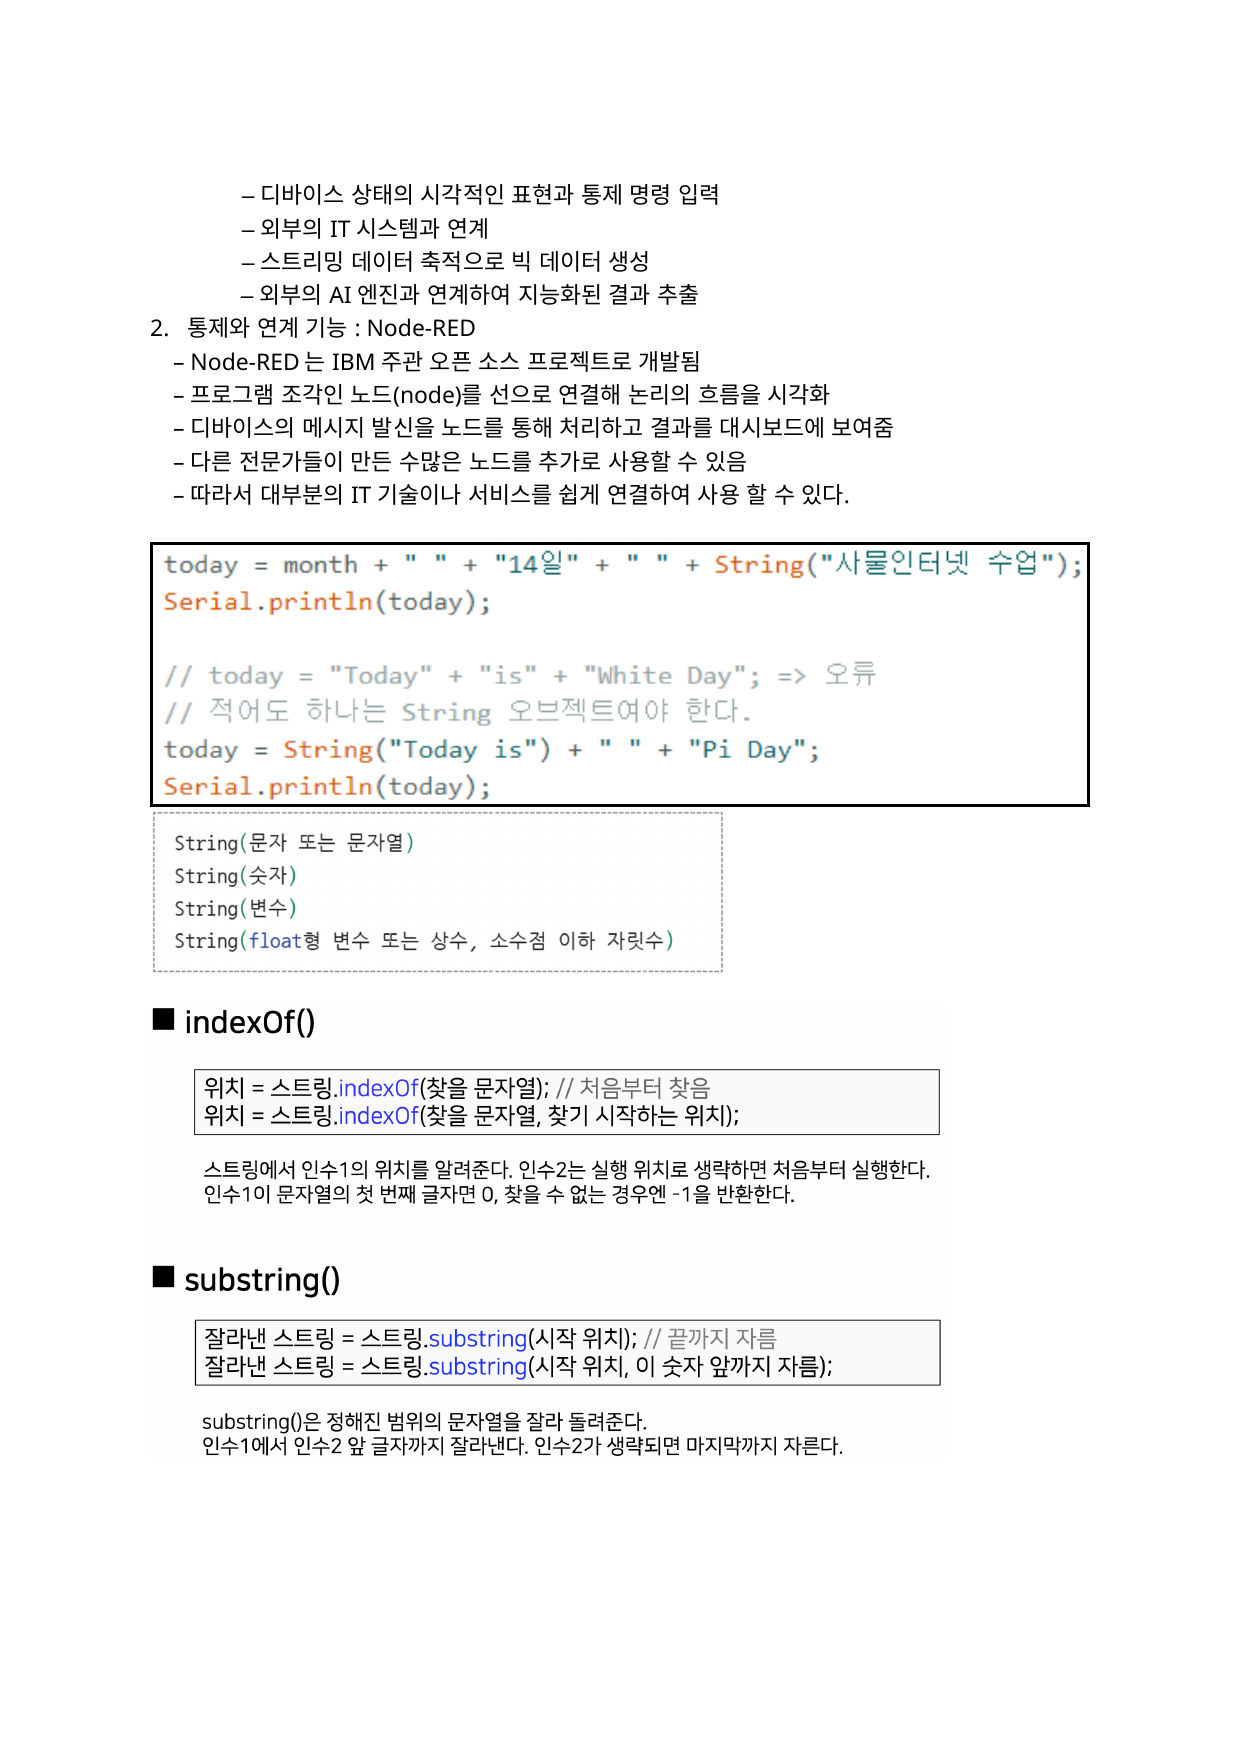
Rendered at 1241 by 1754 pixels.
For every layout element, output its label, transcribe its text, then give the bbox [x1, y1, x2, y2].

text ‒ 스트리밍 데이터 축적으로 빅 데이터 생성 [242, 244, 1090, 277]
text – 디바이스의 메시지 발신을 노드를 통해 처리하고 결과를 대시보드에 보여줌 [173, 410, 1090, 444]
text ‒ 외부의 IT 시스템과 연계 [242, 210, 1090, 244]
text – Node-RED는 IBM 주관 오픈 소스 프로젝트로 개발됨 [173, 344, 1090, 377]
text – 다른 전문가들이 만든 수많은 노드를 추가로 사용할 수 있음 [173, 444, 1090, 477]
picture [153, 545, 1087, 804]
picture [150, 1006, 946, 1460]
list 통제와 연계 기능 : Node-RED [150, 310, 1090, 344]
picture [150, 807, 725, 975]
text ‒ 디바이스 상태의 시각적인 표현과 통제 명령 입력 [242, 177, 1090, 210]
text – 따라서 대부분의 IT 기술이나 서비스를 쉽게 연결하여 사용 할 수 있다. [173, 477, 1090, 510]
text – 프로그램 조각인 노드(node)를 선으로 연결해 논리의 흐름을 시각화 [173, 377, 1090, 410]
text ‒ 외부의 AI 엔진과 연계하여 지능화된 결과 추출 [150, 277, 1090, 310]
